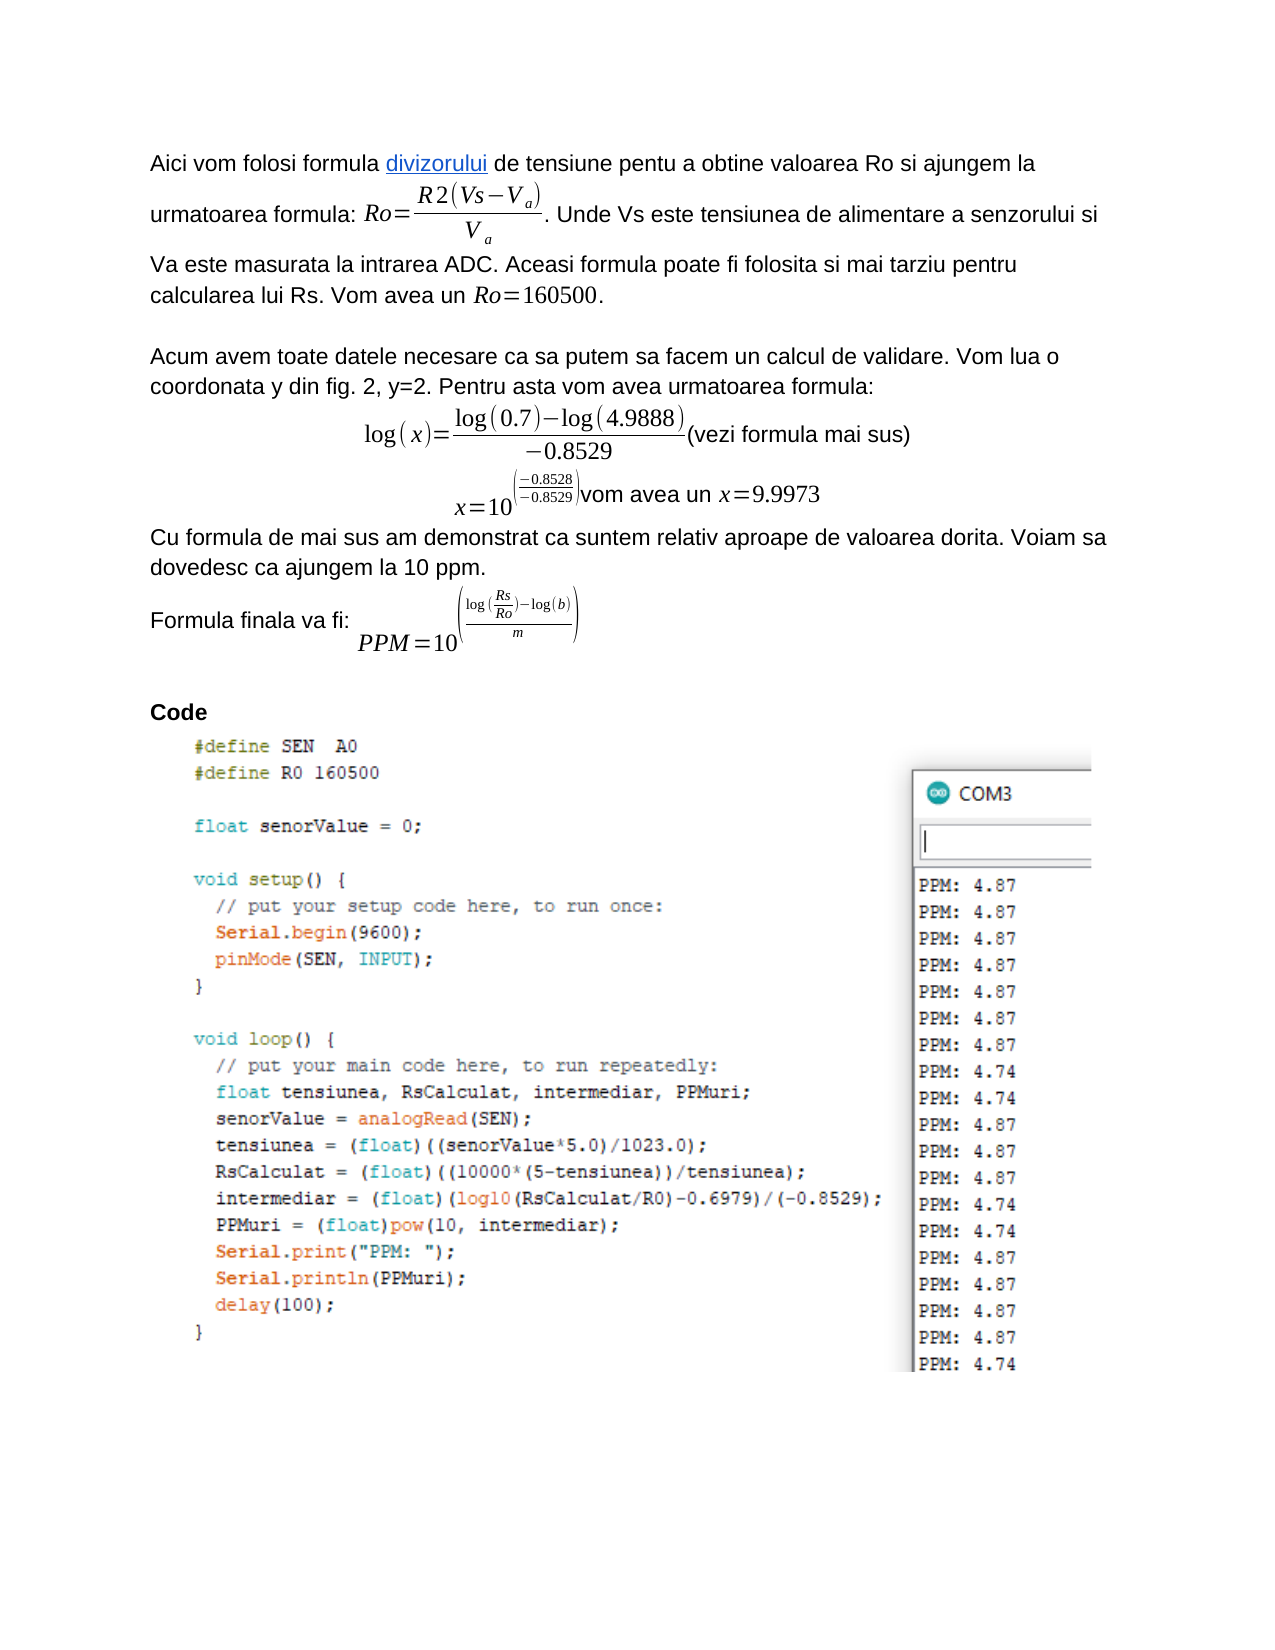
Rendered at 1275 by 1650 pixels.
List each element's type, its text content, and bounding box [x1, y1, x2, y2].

text Formula finala va fi: [150, 584, 1125, 657]
text Cu formula de mai sus am demonstrat ca suntem relativ aproape de valoarea dorita. Voiam sa dovedesc ca ajungem la 10 ppm. [150, 524, 1125, 581]
text vom avea un [150, 468, 1125, 520]
picture [183, 729, 1092, 1372]
text Aici vom folosi formula divizorului de tensiune pentu a obtine valoarea Ro si ajungem la urmatoarea formula: . Unde Vs este tensiunea de alimentare a senzorului si Va este masurata la intrarea ADC. Aceasi formula poate fi folosita si mai tarziu pentru calcularea lui Rs. Vom avea un . [150, 150, 1125, 309]
text (vezi formula mai sus) [150, 403, 1125, 464]
text Code [150, 699, 1125, 725]
text Acum avem toate datele necesare ca sa putem sa facem un calcul de validare. Vom lua o coordonata y din fig. 2, y=2. Pentru asta vom avea urmatoarea formula: [150, 343, 1125, 399]
